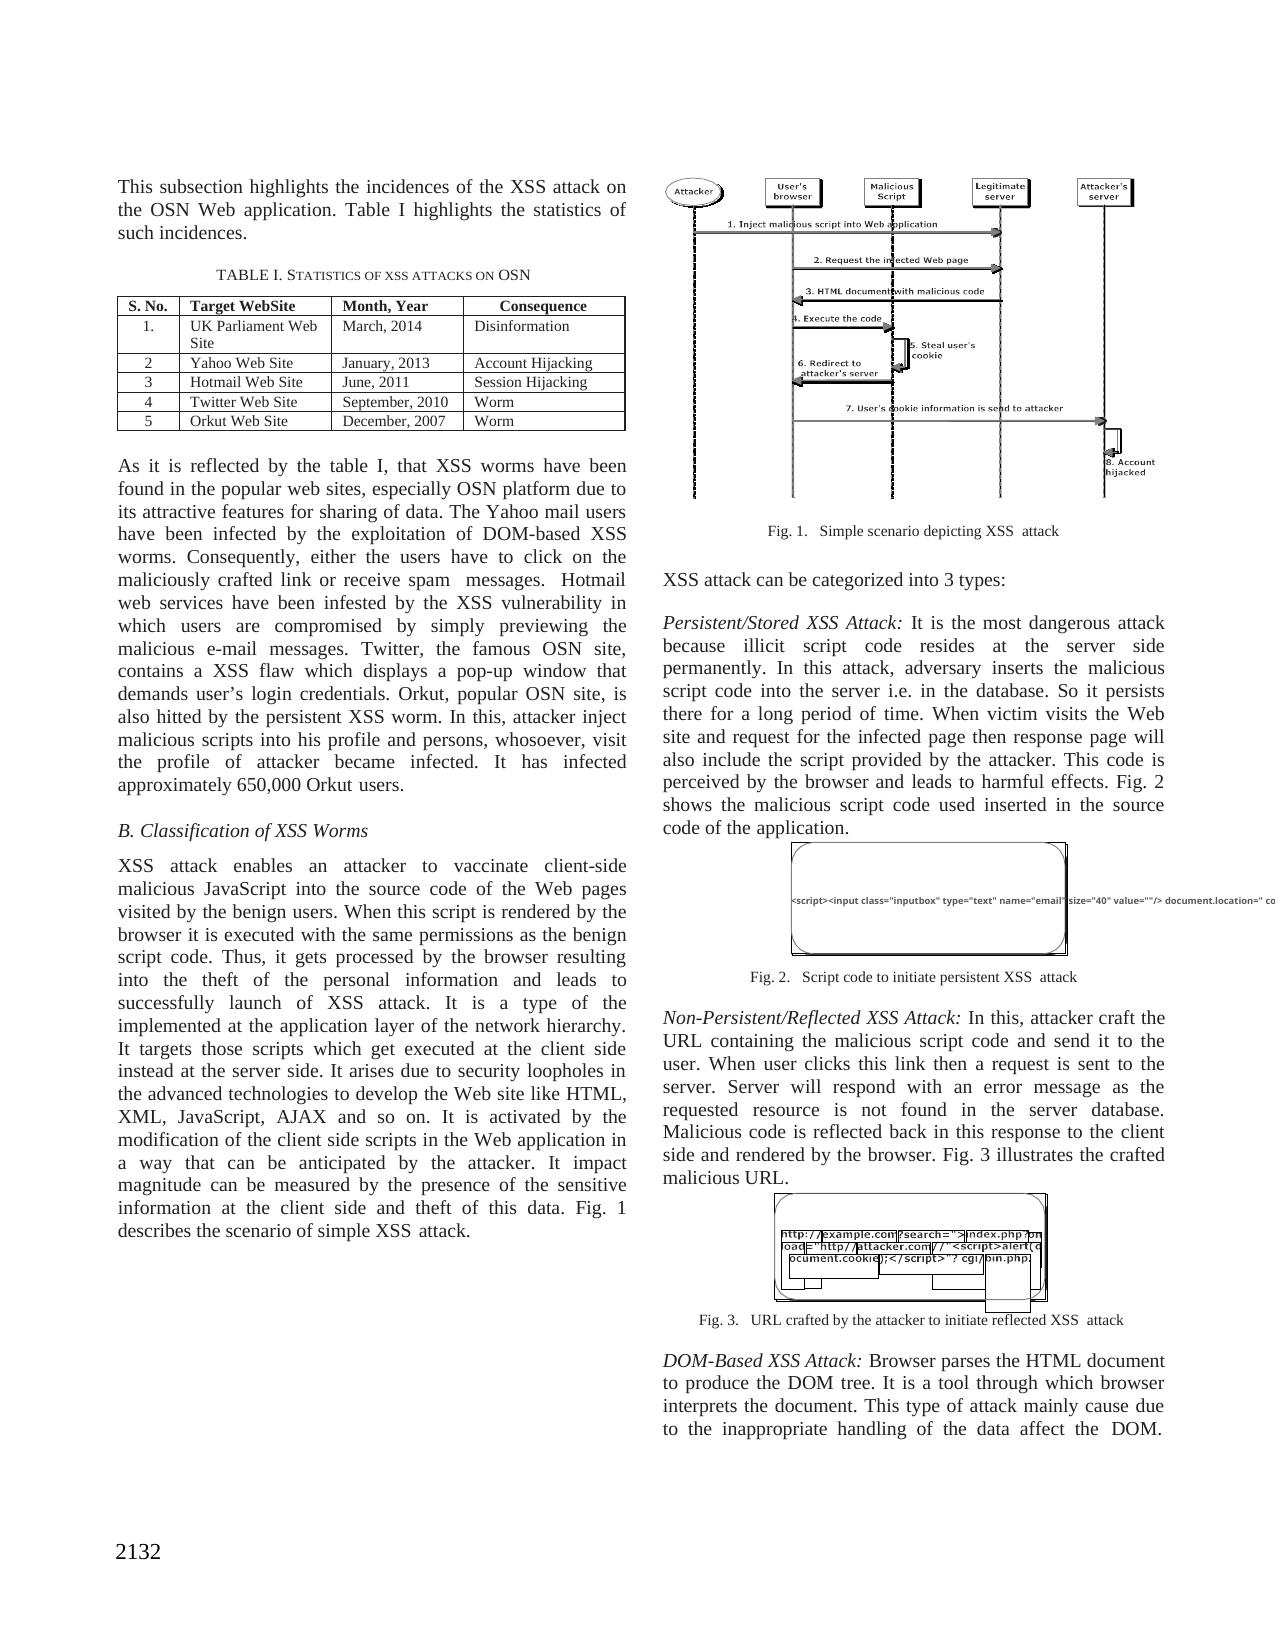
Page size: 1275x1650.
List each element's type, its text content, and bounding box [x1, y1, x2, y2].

picture [967, 1231, 1028, 1242]
table_cell Twitter Web Site [180, 393, 331, 411]
table_header Month, Year [332, 297, 463, 315]
text Fig. 2. Script code to initiate persistent XSS attack [748, 968, 1080, 986]
table_cell Orkut Web Site [180, 412, 331, 430]
picture [1031, 1195, 1047, 1301]
table_cell 4 [118, 393, 179, 411]
table_cell UK Parliament Web Site [180, 316, 331, 353]
table_cell 3 [118, 373, 179, 392]
text Fig. 3. URL crafted by the attacker to initiate reflected XSS attack [698, 1310, 1177, 1328]
table_cell January, 2013 [332, 354, 463, 372]
table_cell Account Hijacking [464, 354, 624, 372]
picture [1076, 177, 1135, 266]
table_header Target WebSite [180, 297, 331, 315]
picture [1096, 284, 1155, 517]
table_cell March, 2014 [332, 316, 463, 353]
picture [775, 1194, 786, 1205]
picture [792, 843, 804, 855]
picture [1045, 845, 1067, 955]
table_header S. No. [118, 297, 179, 315]
text XSS attack enables an attacker to vaccinate client-side malicious JavaScript into the source code of the Web pages visited by the benign users. When this script is rendered by the browser it is executed with the same permissions as the benign script code. Thus, it gets processed by the browser resulting into the theft of the personal information and leads to successfully launch of XSS attack. It is a type of the implemented at the application layer of the network hierarchy. It targets those scripts which get executed at the client side instead at the server side. It arises due to security loopholes in the advanced technologies to develop the Web site like HTML, XML, JavaScript, AJAX and so on. It is activated by the modification of the client side scripts in the Web application in a way that can be anticipated by the attacker. It impact magnitude can be measured by the presence of the sensitive information at the client side and theft of this data. Fig. 1 describes the scenario of simple XSS attack. [118, 854, 627, 1242]
picture [858, 1243, 930, 1254]
text XSS attack can be categorized into 3 types: [663, 568, 1177, 591]
table_cell Session Hijacking [464, 373, 624, 392]
table_cell September, 2010 [332, 393, 463, 411]
table_cell Yahoo Web Site [180, 354, 331, 372]
picture [1033, 1286, 1045, 1299]
picture [782, 1231, 821, 1254]
picture [775, 1287, 786, 1299]
text This subsection highlights the incidences of the XSS attack on the OSN Web application. Table I highlights the statistics of such incidences. [118, 175, 627, 243]
picture [691, 284, 698, 500]
table_cell December, 2007 [332, 412, 463, 430]
text Non-Persistent/Reflected XSS Attack: In this, attacker craft the URL containing the malicious script code and send it to the user. When user clicks this link then a request is sent to the server. Server will respond with an error message as the requested resource is not found in the server database. Malicious code is reflected back in this response to the client side and rendered by the browser. Fig. 3 illustrates the crafted malicious URL. [663, 1006, 1165, 1189]
picture [1053, 940, 1065, 953]
text TABLE I. STATISTICS OF XSS ATTACKS ON OSN [216, 266, 1177, 284]
table_cell Disinformation [464, 316, 624, 353]
table_cell Hotmail Web Site [180, 373, 331, 392]
picture [664, 177, 1032, 266]
picture [792, 941, 804, 953]
picture [776, 1194, 1044, 1299]
picture [1029, 1233, 1041, 1242]
picture [782, 1243, 804, 1289]
picture [823, 1231, 896, 1242]
picture [807, 1243, 856, 1254]
picture [1033, 1194, 1045, 1207]
picture [1031, 1290, 1039, 1297]
text Fig. 1. Simple scenario depicting XSS attack [747, 522, 1080, 539]
text DOM-Based XSS Attack: Browser parses the HTML document to produce the DOM tree. It is a tool through which browser interprets the document. This type of attack mainly cause due to the inappropriate handling of the data affect the DOM. [663, 1348, 1165, 1440]
text Persistent/Stored XSS Attack: It is the most dangerous attack because illicit script code resides at the server side permanently. In this attack, adversary inserts the malicious script code into the server i.e. in the database. So it persists there for a long period of time. When victim visits the Web site and request for the infected page then response page will also include the script provided by the attacker. This code is perceived by the browser and leads to harmful effects. Fig. 2 shows the malicious script code used inserted in the source code of the application. [663, 611, 1165, 839]
list Classification of XSS Worms [118, 819, 627, 842]
table_cell 5 [118, 412, 179, 430]
picture [880, 1255, 983, 1274]
table_cell 2 [118, 354, 179, 372]
picture [986, 1299, 1030, 1310]
table_header Consequence [464, 297, 624, 315]
picture [1052, 843, 1065, 856]
text As it is reflected by the table I, that XSS worms have been found in the popular web sites, especially OSN platform due to its attractive features for sharing of data. The Yahoo mail users have been infected by the exploitation of DOM-based XSS worms. Consequently, either the users have to click on the maliciously crafted link or receive spam messages. Hotmail web services have been infested by the XSS vulnerability in which users are compromised by simply previewing the malicious e-mail messages. Twitter, the famous OSN site, contains a XSS flaw which displays a pop-up window that demands user’s login credentials. Orkut, popular OSN site, is also hitted by the persistent XSS worm. In this, attacker inject malicious scripts into his profile and persons, whosoever, visit the profile of attacker became infected. It has infected approximately 650,000 Orkut users. [118, 454, 627, 796]
table_cell June, 2011 [332, 373, 463, 392]
table_cell Worm [464, 393, 624, 411]
table_cell Worm [464, 412, 624, 430]
picture [986, 1255, 1030, 1299]
picture [805, 1279, 821, 1288]
picture [933, 1243, 1040, 1289]
table_cell 1. [118, 316, 179, 353]
picture [899, 1231, 964, 1254]
picture [788, 284, 1095, 502]
picture [792, 843, 1064, 953]
picture [790, 1255, 878, 1278]
